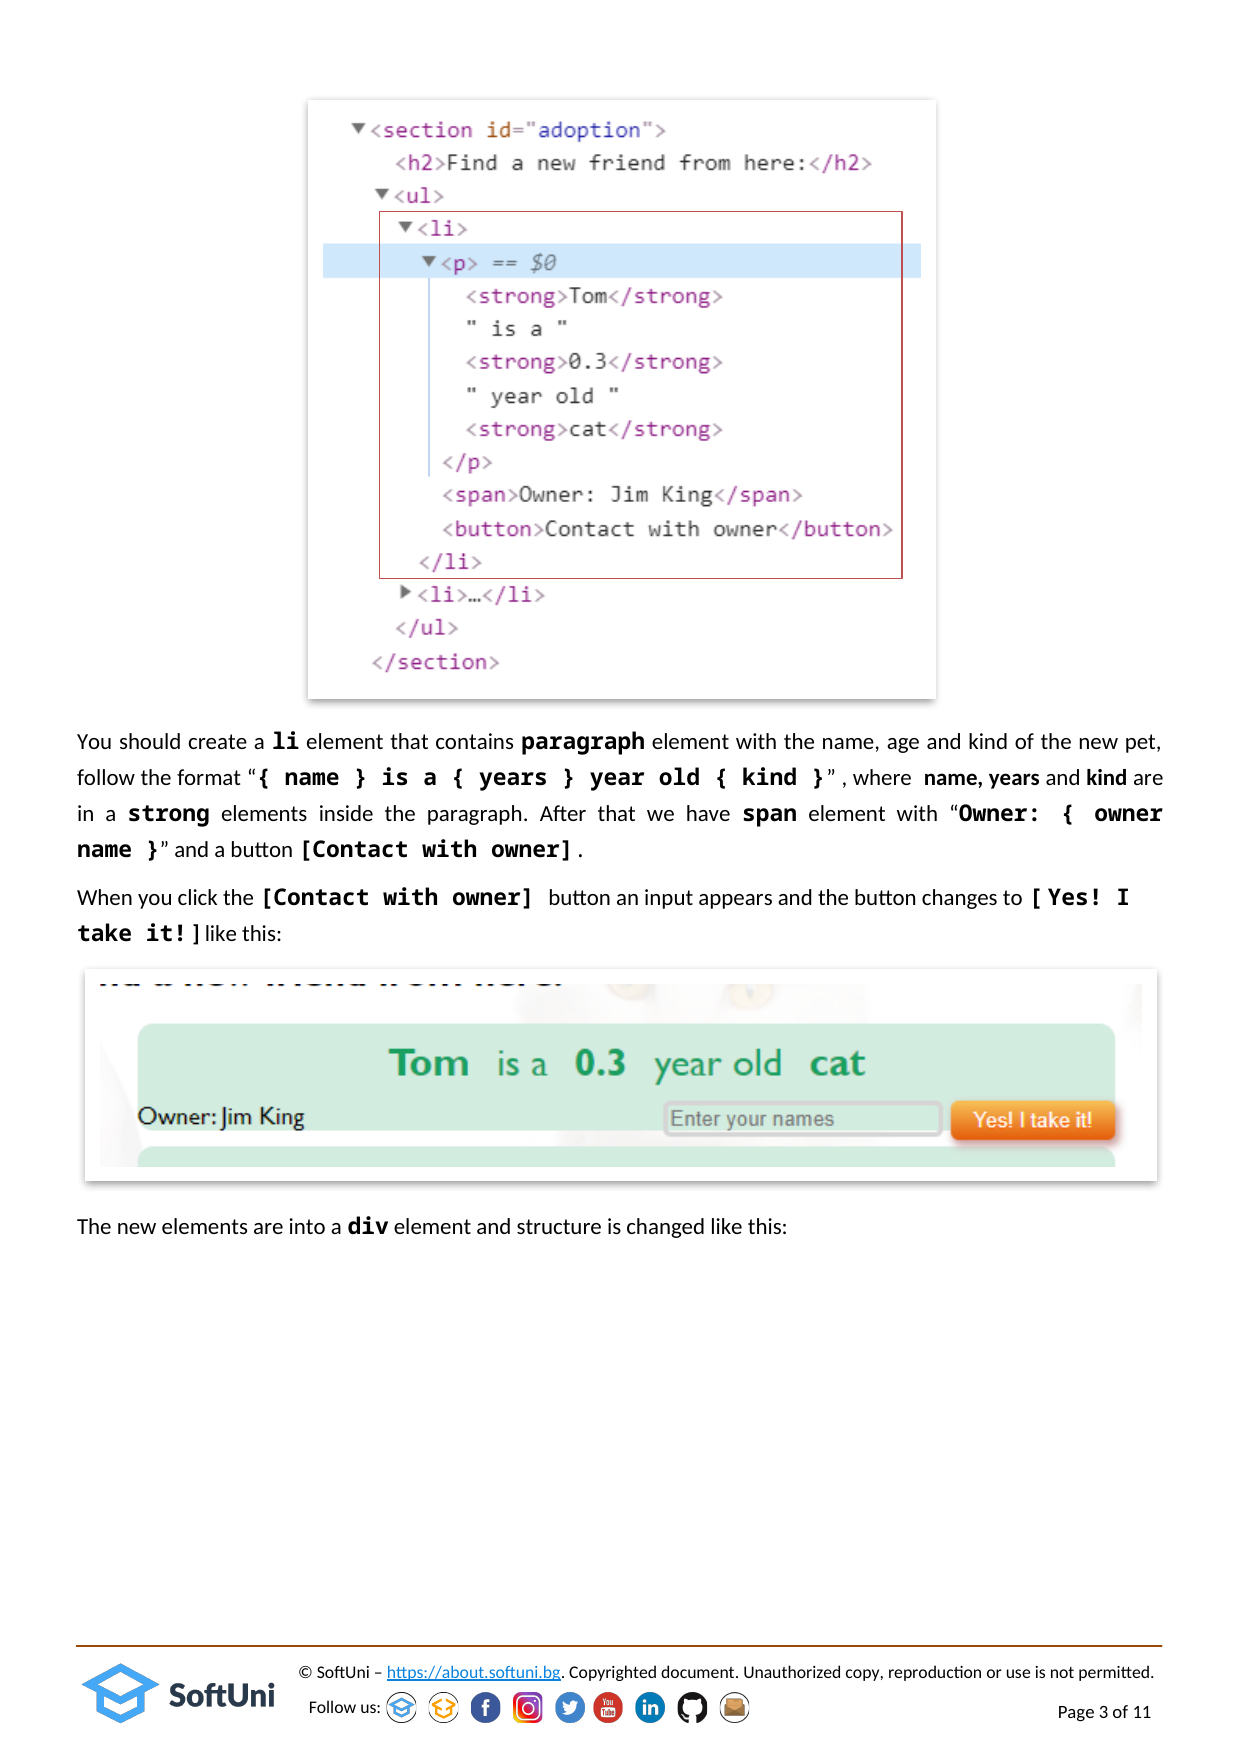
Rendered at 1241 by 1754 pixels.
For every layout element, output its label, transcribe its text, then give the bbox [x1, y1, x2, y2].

picture [471, 1692, 501, 1723]
text When you click the [Contact with owner] button an input appears and the button changes to [ Yes! I take it! ] like this: [77, 881, 1163, 948]
picture [428, 1692, 459, 1723]
picture [719, 1692, 750, 1723]
picture [323, 114, 921, 684]
picture [635, 1714, 644, 1723]
text You should create a li element that contains paragraph element with the name, age and kind of the new pet, follow the format “{ name } is a { years } year old { kind }” , where name, years and kind are in a strong elements inside the paragraph. After that we have span element with “Owner: { owner name }” and a button [Contact with owner]. [77, 725, 1163, 864]
text The new elements are into a div element and structure is changed like this: [77, 1210, 1163, 1241]
picture [635, 1692, 644, 1701]
picture [75, 1658, 281, 1729]
picture [593, 1692, 623, 1723]
picture [656, 1714, 665, 1723]
picture [677, 1692, 708, 1723]
picture [100, 984, 1142, 1167]
picture [649, 1705, 658, 1714]
picture [513, 1692, 543, 1723]
picture [555, 1692, 585, 1723]
picture [386, 1692, 417, 1723]
picture [656, 1692, 665, 1701]
